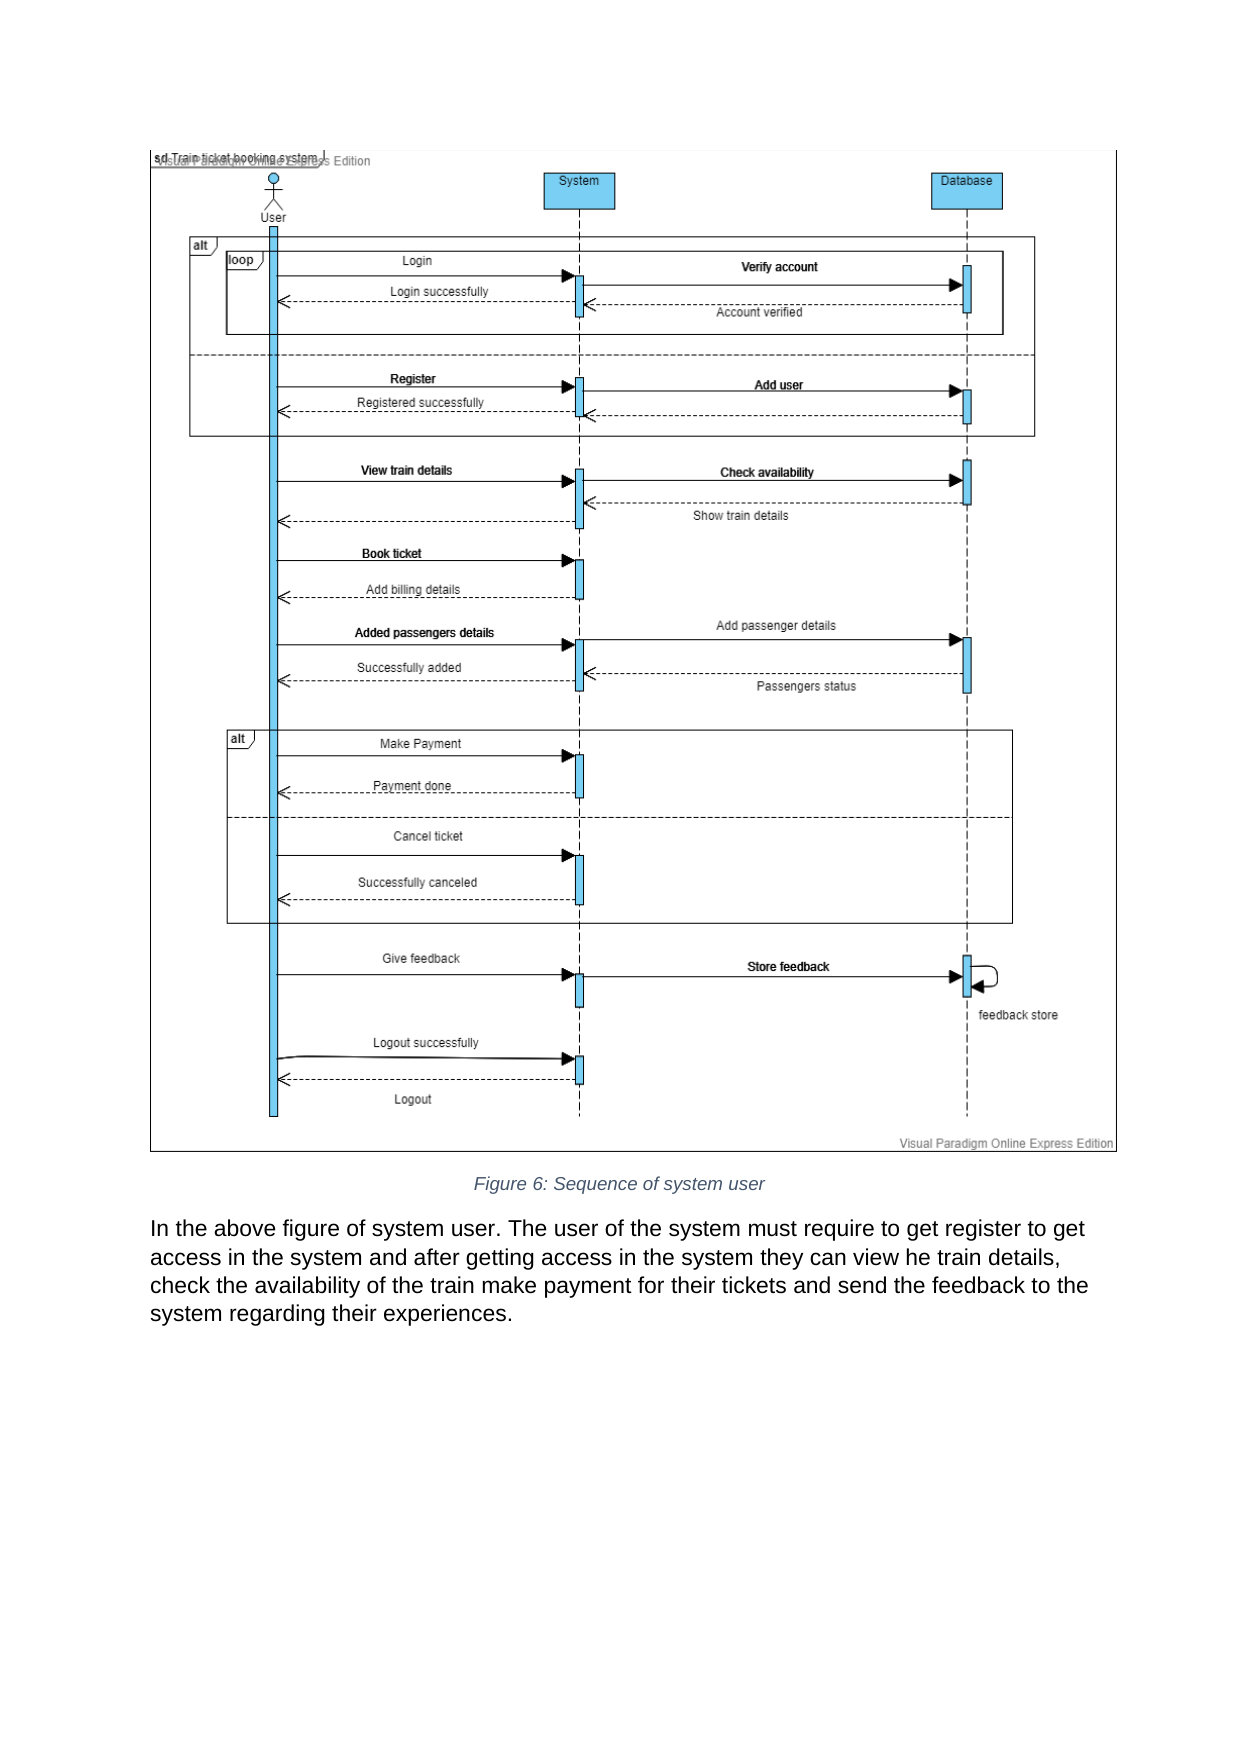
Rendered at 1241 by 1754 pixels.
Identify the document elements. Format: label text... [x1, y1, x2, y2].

picture [150, 150, 1119, 1154]
text In the above figure of system user. The user of the system must require to get register to get access in the system and after getting access in the system they can view he train details, check the availability of the train make payment for their tickets and send the feedback to the system regarding their experiences. [150, 1215, 1090, 1327]
text Figure 6: Sequence of system user [150, 1173, 1090, 1194]
